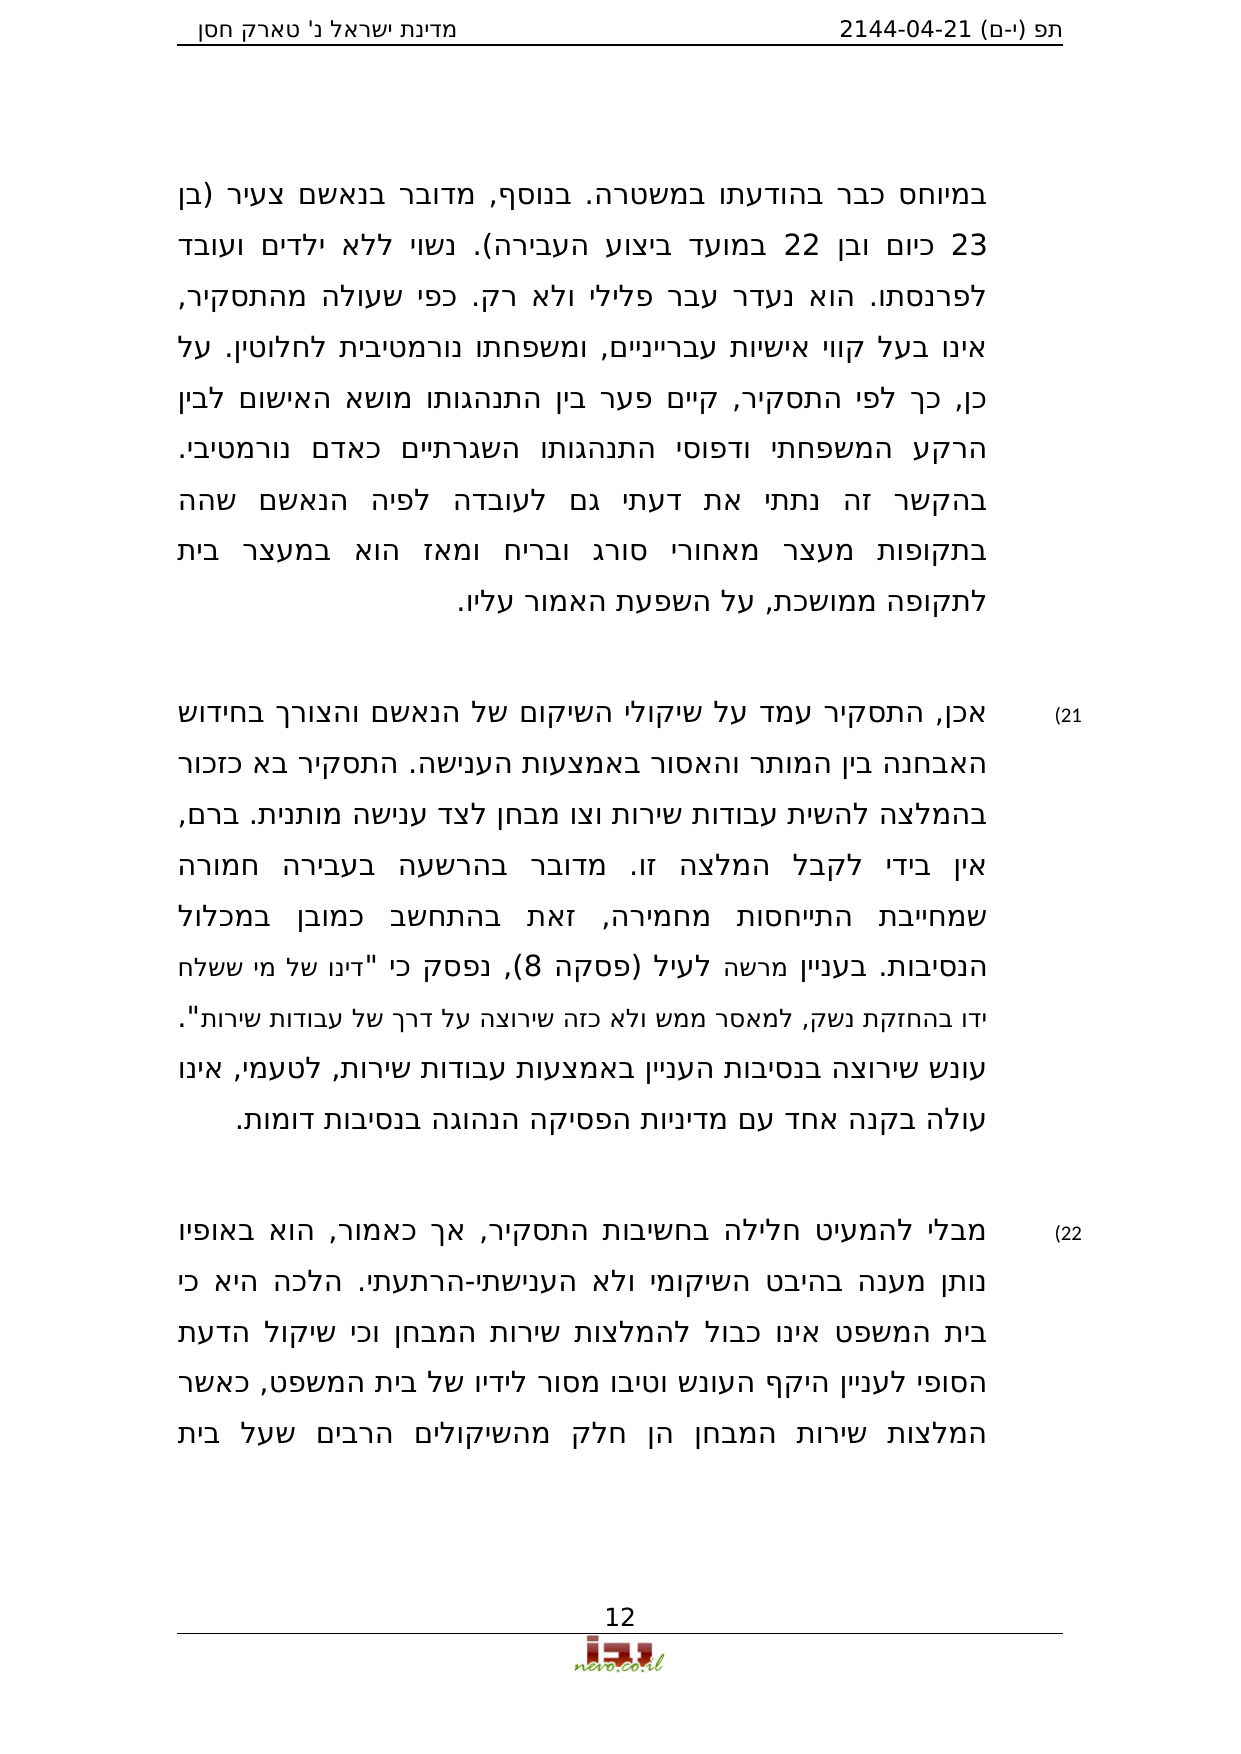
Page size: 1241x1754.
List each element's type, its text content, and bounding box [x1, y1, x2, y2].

picture [574, 1635, 666, 1673]
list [177, 1213, 1054, 1451]
list אכן, התסקיר עמד על שיקולי השיקום של הנאשם והצורך בחידוש האבחנה בין המותר והאסור באמצעות הענישה. התסקיר בא כזכור בהמלצה להשית עבודות שירות וצו מבחן לצד ענישה מותנית. ברם, אין בידי לקבל המלצה זו. מדובר בהרשעה בעבירה חמורה שמחייבת התייחסות מחמירה, זאת בהתחשב כמובן במכלול הנסיבות. בעניין מרשה לעיל (פסקה 8), נפסק כי "דינו של מי ששלח ידו בהחזקת נשק, למאסר ממש ולא כזה שירוצה על דרך של עבודות שירות". עונש שירוצה בנסיבות העניין באמצעות עבודות שירות, לטעמי, אינו עולה בקנה אחד עם מדיניות הפסיקה הנהוגה בנסיבות דומות. [177, 695, 1054, 1137]
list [177, 177, 1054, 619]
